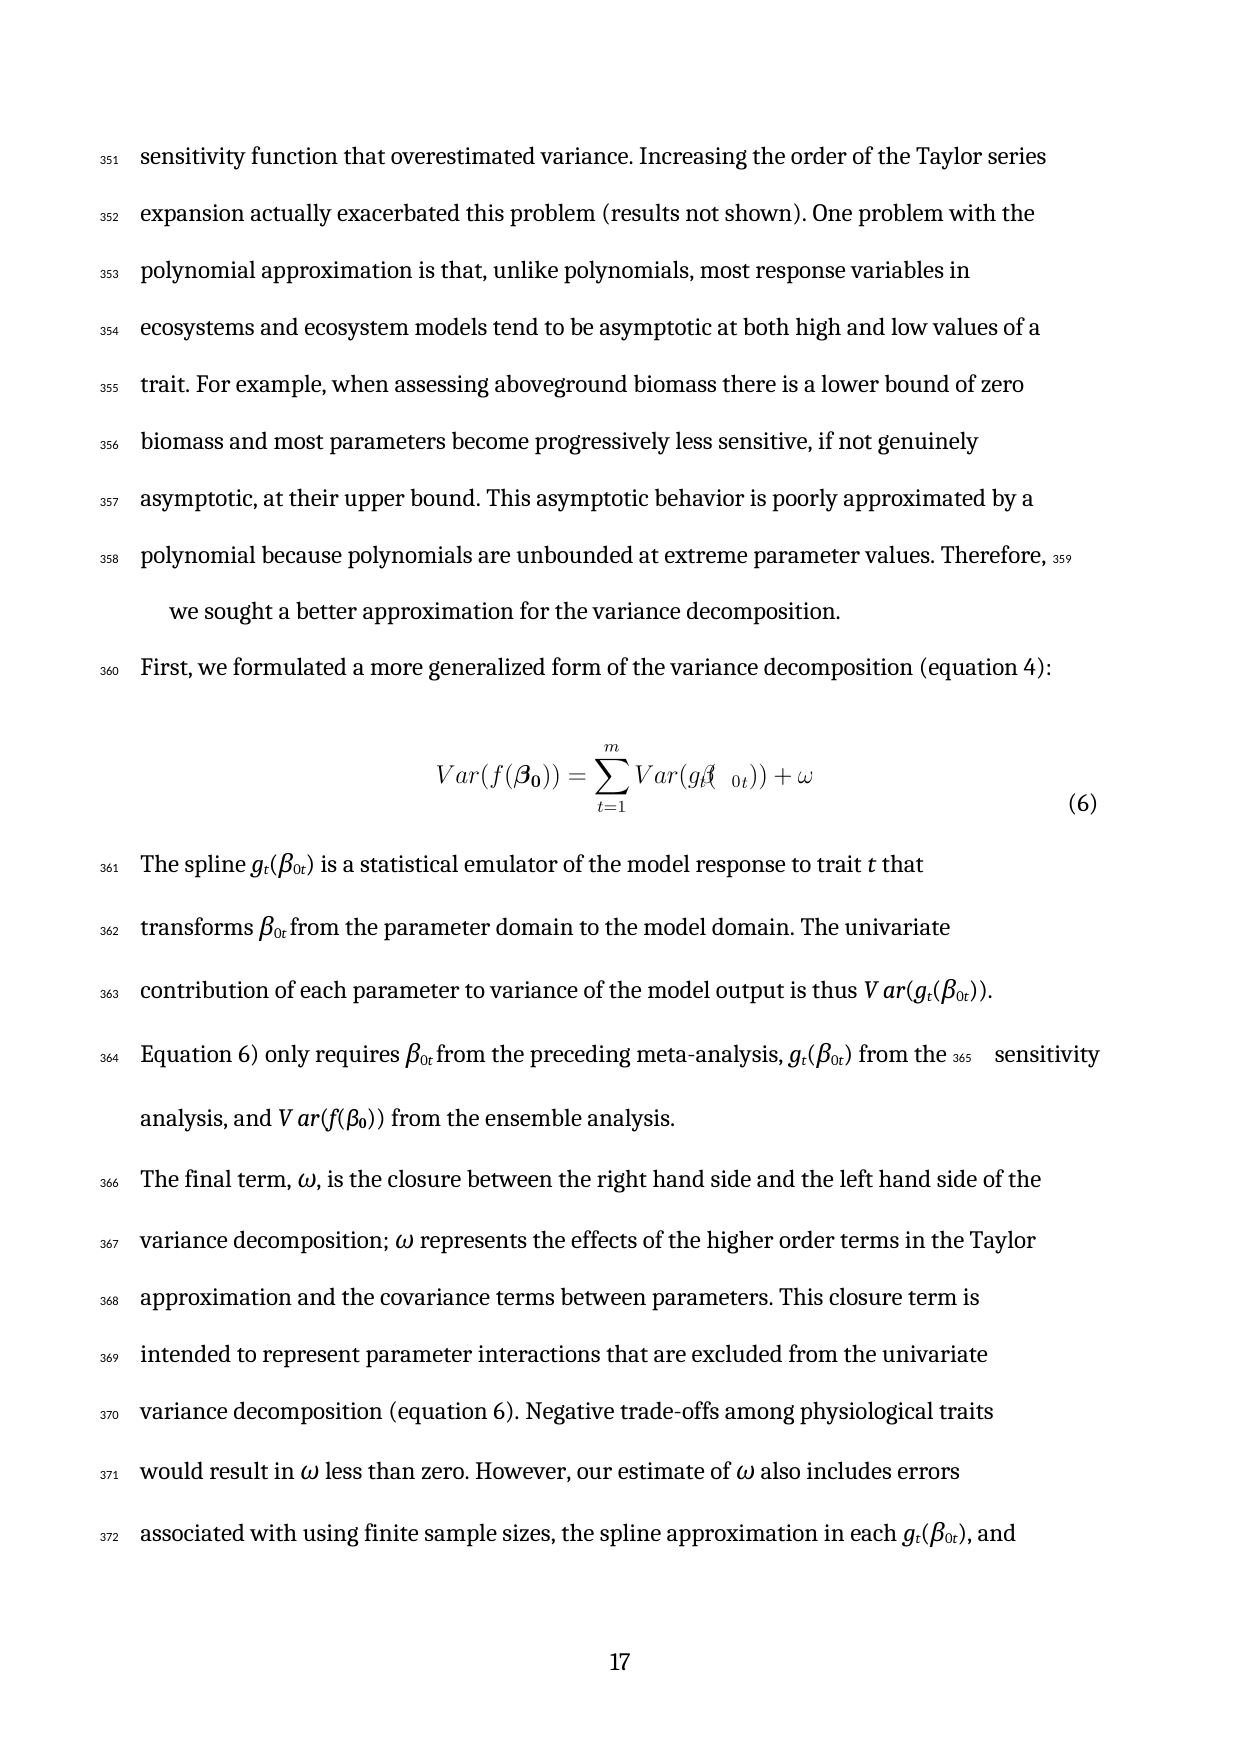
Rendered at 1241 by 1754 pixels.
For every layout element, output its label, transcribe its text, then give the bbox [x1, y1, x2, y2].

list variance decomposition; ω represents the effects of the higher order terms in the Taylor [99, 1226, 1100, 1255]
list expansion actually exacerbated this problem (results not shown). One problem with the [99, 199, 1100, 228]
list contribution of each parameter to variance of the model output is thus V ar(gt(β0t)). [99, 976, 1100, 1005]
list variance decomposition (equation 6). Negative trade-offs among physiological traits [99, 1397, 1100, 1426]
list The spline gt(β0t) is a statistical emulator of the model response to trait t that [99, 849, 1100, 878]
list ecosystems and ecosystem models tend to be asymptotic at both high and low values of a [99, 313, 1100, 342]
list trait. For example, when assessing aboveground biomass there is a lower bound of zero [99, 370, 1100, 398]
list Equation 6) only requires β0t from the preceding meta-analysis, gt(β0t) from the 365 sensitivity analysis, and V ar(f(β0)) from the ensemble analysis. [99, 1040, 1100, 1132]
list associated with using finite sample sizes, the spline approximation in each gt(β0t), and [99, 1519, 1100, 1547]
list biomass and most parameters become progressively less sensitive, if not genuinely [99, 427, 1100, 456]
list intended to represent parameter interactions that are excluded from the univariate [99, 1340, 1100, 1369]
list approximation and the covariance terms between parameters. This closure term is [99, 1283, 1100, 1312]
list asymptotic, at their upper bound. This asymptotic behavior is poorly approximated by a [99, 484, 1100, 512]
list transforms β0t from the parameter domain to the model domain. The univariate [99, 913, 1100, 942]
list sensitivity function that overestimated variance. Increasing the order of the Taylor series [99, 142, 1100, 171]
list would result in ω less than zero. However, our estimate of ω also includes errors [99, 1457, 1100, 1485]
picture [436, 743, 813, 812]
list The final term, ω, is the closure between the right hand side and the left hand side of the [99, 1165, 1100, 1194]
list polynomial approximation is that, unlike polynomials, most response variables in [99, 256, 1100, 284]
list polynomial because polynomials are unbounded at extreme parameter values. Therefore, 359 we sought a better approximation for the variance decomposition. [99, 541, 1100, 626]
list First, we formulated a more generalized form of the variance decomposition (equation 4): [99, 653, 1100, 682]
